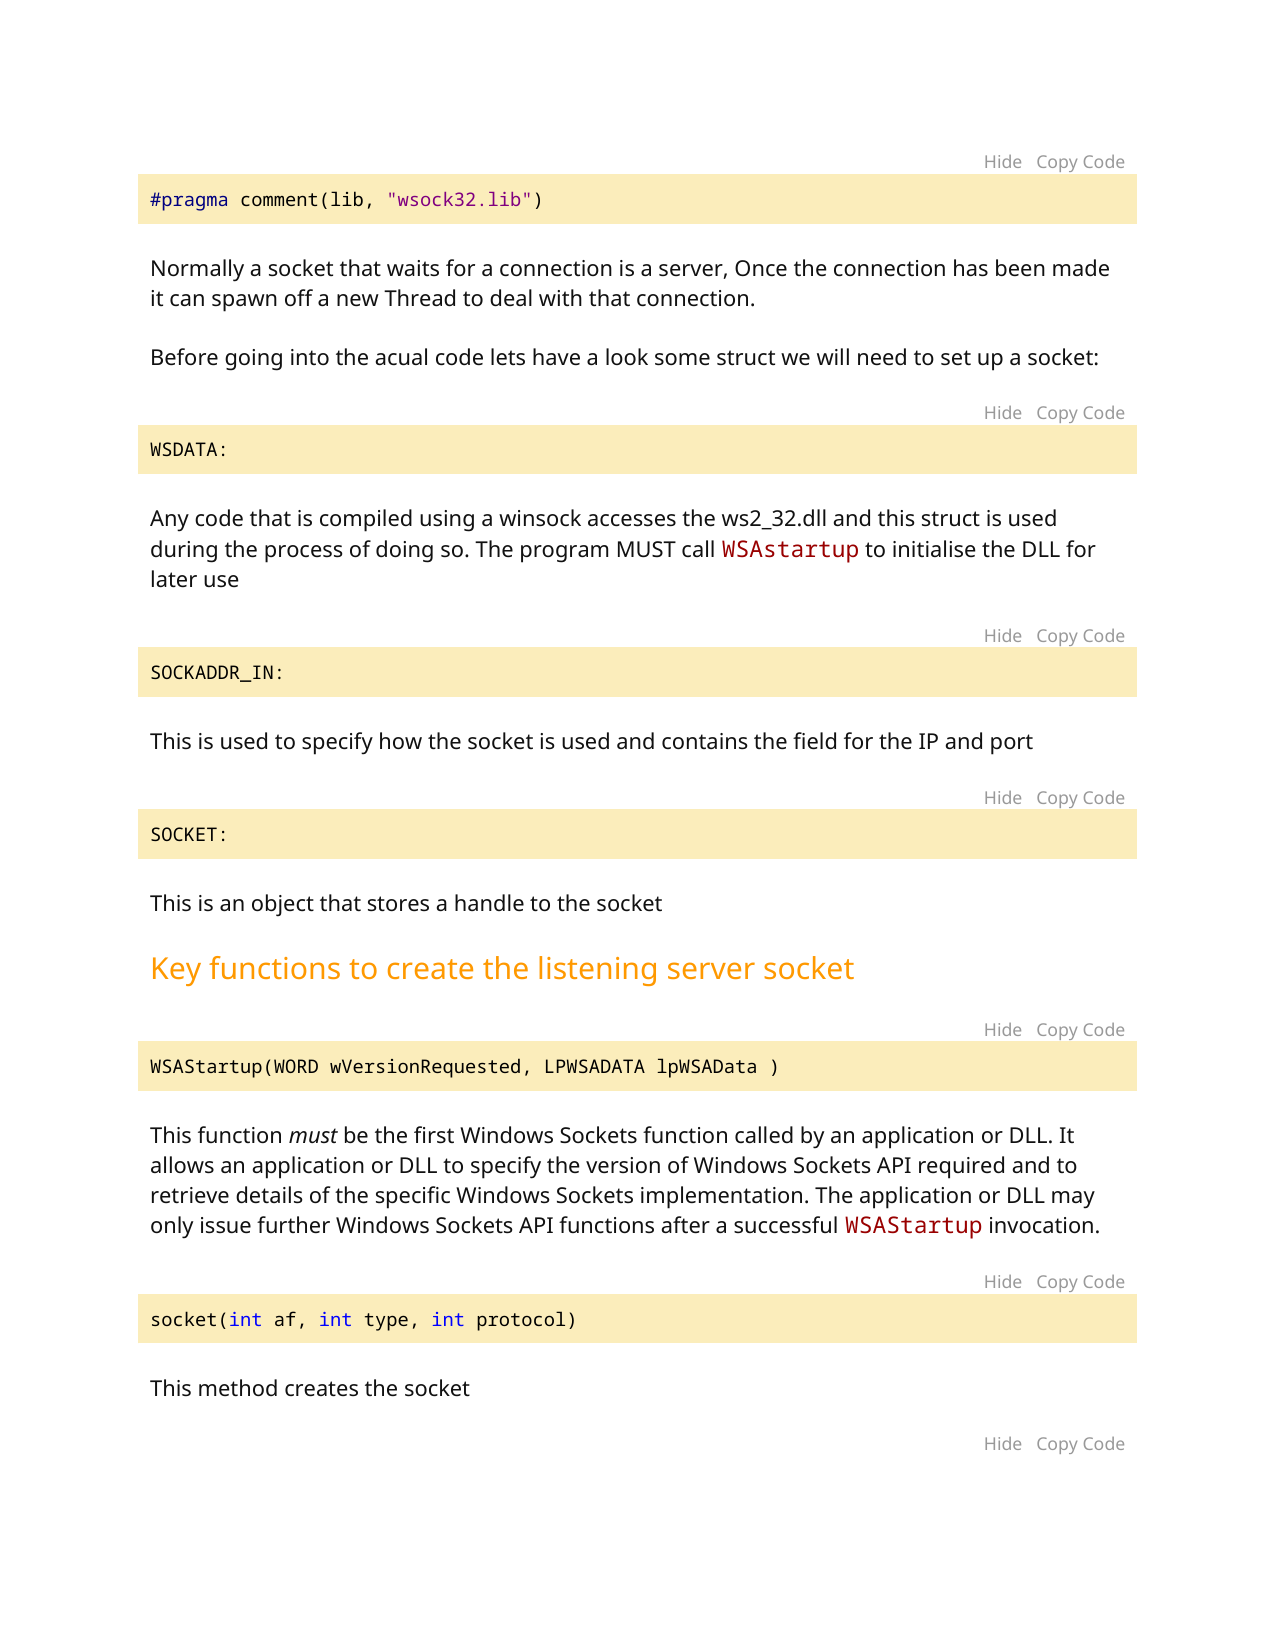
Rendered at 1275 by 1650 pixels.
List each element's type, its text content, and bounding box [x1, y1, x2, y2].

text Normally a socket that waits for a connection is a server, Once the connection has been made it can spawn off a new Thread to deal with that connection. [150, 253, 1125, 312]
text Before going into the acual code lets have a look some struct we will need to set up a socket: [150, 342, 1125, 371]
text Any code that is compiled using a winsock accesses the ws2_32.dll and this struct is used during the process of doing so. The program MUST call WSAstartup to initialise the DLL for later use [150, 503, 1125, 594]
text socket(int af, int type, int protocol) [140, 1296, 1135, 1342]
text Hide Copy Code [150, 785, 1125, 809]
text This is used to specify how the socket is used and contains the field for the IP and port [150, 726, 1125, 756]
text WSAStartup(WORD wVersionRequested, LPWSADATA lpWSAData ) [140, 1043, 1135, 1089]
text SOCKET: [140, 811, 1135, 857]
text Hide Copy Code [150, 1270, 1125, 1294]
text Hide Copy Code [150, 1017, 1125, 1041]
text Hide Copy Code [150, 401, 1125, 425]
text Key functions to create the listening server socket [150, 947, 1125, 988]
text This method creates the socket [150, 1373, 1125, 1402]
text Hide Copy Code [150, 623, 1125, 647]
text #pragma comment(lib, "wsock32.lib") [140, 176, 1135, 222]
text WSDATA: [140, 426, 1135, 473]
text This is an object that stores a handle to the socket [150, 888, 1125, 918]
text Hide Copy Code [150, 1432, 1125, 1456]
text Hide Copy Code [150, 150, 1125, 174]
text This function must be the first Windows Sockets function called by an application or DLL. It allows an application or DLL to specify the version of Windows Sockets API required and to retrieve details of the specific Windows Sockets implementation. The application or DLL may only issue further Windows Sockets API functions after a successful WSAStartup invocation. [150, 1120, 1125, 1241]
text SOCKADDR_IN: [140, 649, 1135, 695]
